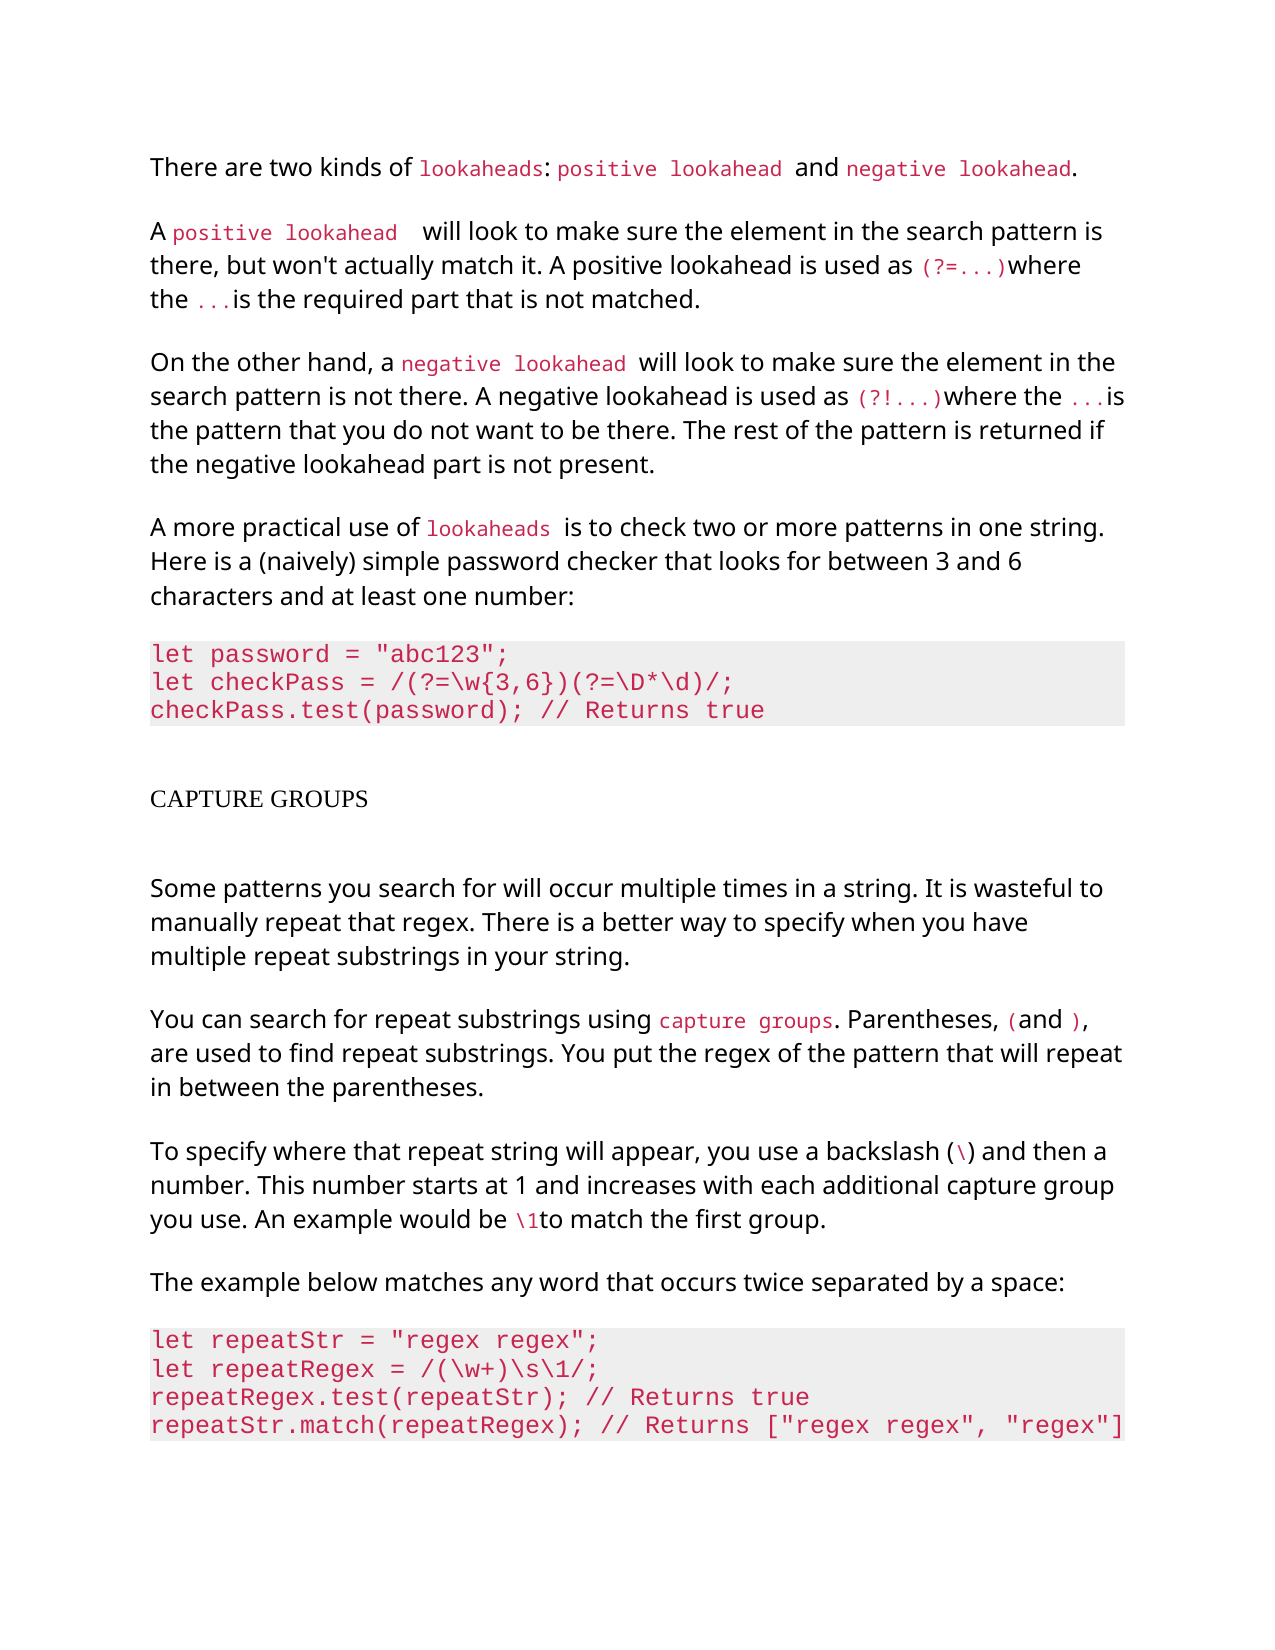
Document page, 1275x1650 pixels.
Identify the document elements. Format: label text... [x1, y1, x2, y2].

text let password = "abc123"; let checkPass = /(?=\w{3,6})(?=\D*\d)/; checkPass.test(password); // Returns true [150, 641, 1125, 726]
text Some patterns you search for will occur multiple times in a string. It is wasteful to manually repeat that regex. There is a better way to specify when you have multiple repeat substrings in your string. [150, 871, 1125, 973]
text You can search for repeat substrings using capture groups. Parentheses, (and ), are used to find repeat substrings. You put the regex of the pattern that will repeat in between the parentheses. [150, 1002, 1125, 1104]
text There are two kinds of lookaheads: positive lookahead and negative lookahead. [150, 150, 1125, 184]
text The example below matches any word that occurs twice separated by a space: [150, 1264, 1125, 1299]
text To specify where that repeat string will appear, you use a backslash (\) and then a number. This number starts at 1 and increases with each additional capture group you use. An example would be \1to match the first group. [150, 1133, 1125, 1235]
text let repeatStr = "regex regex"; let repeatRegex = /(\w+)\s\1/; repeatRegex.test(repeatStr); // Returns true repeatStr.match(repeatRegex); // Returns ["regex regex", "regex"] [150, 1328, 1125, 1441]
text A positive lookahead will look to make sure the element in the search pattern is there, but won't actually match it. A positive lookahead is used as (?=...)where the ...is the required part that is not matched. [150, 213, 1125, 315]
text On the other hand, a negative lookahead will look to make sure the element in the search pattern is not there. A negative lookahead is used as (?!...)where the ...is the pattern that you do not want to be there. The rest of the pattern is returned if the negative lookahead part is not present. [150, 344, 1125, 481]
text CAPTURE GROUPS [150, 784, 1125, 813]
text A more practical use of lookaheads is to check two or more patterns in one string. Here is a (naively) simple password checker that looks for between 3 and 6 characters and at least one number: [150, 510, 1125, 612]
